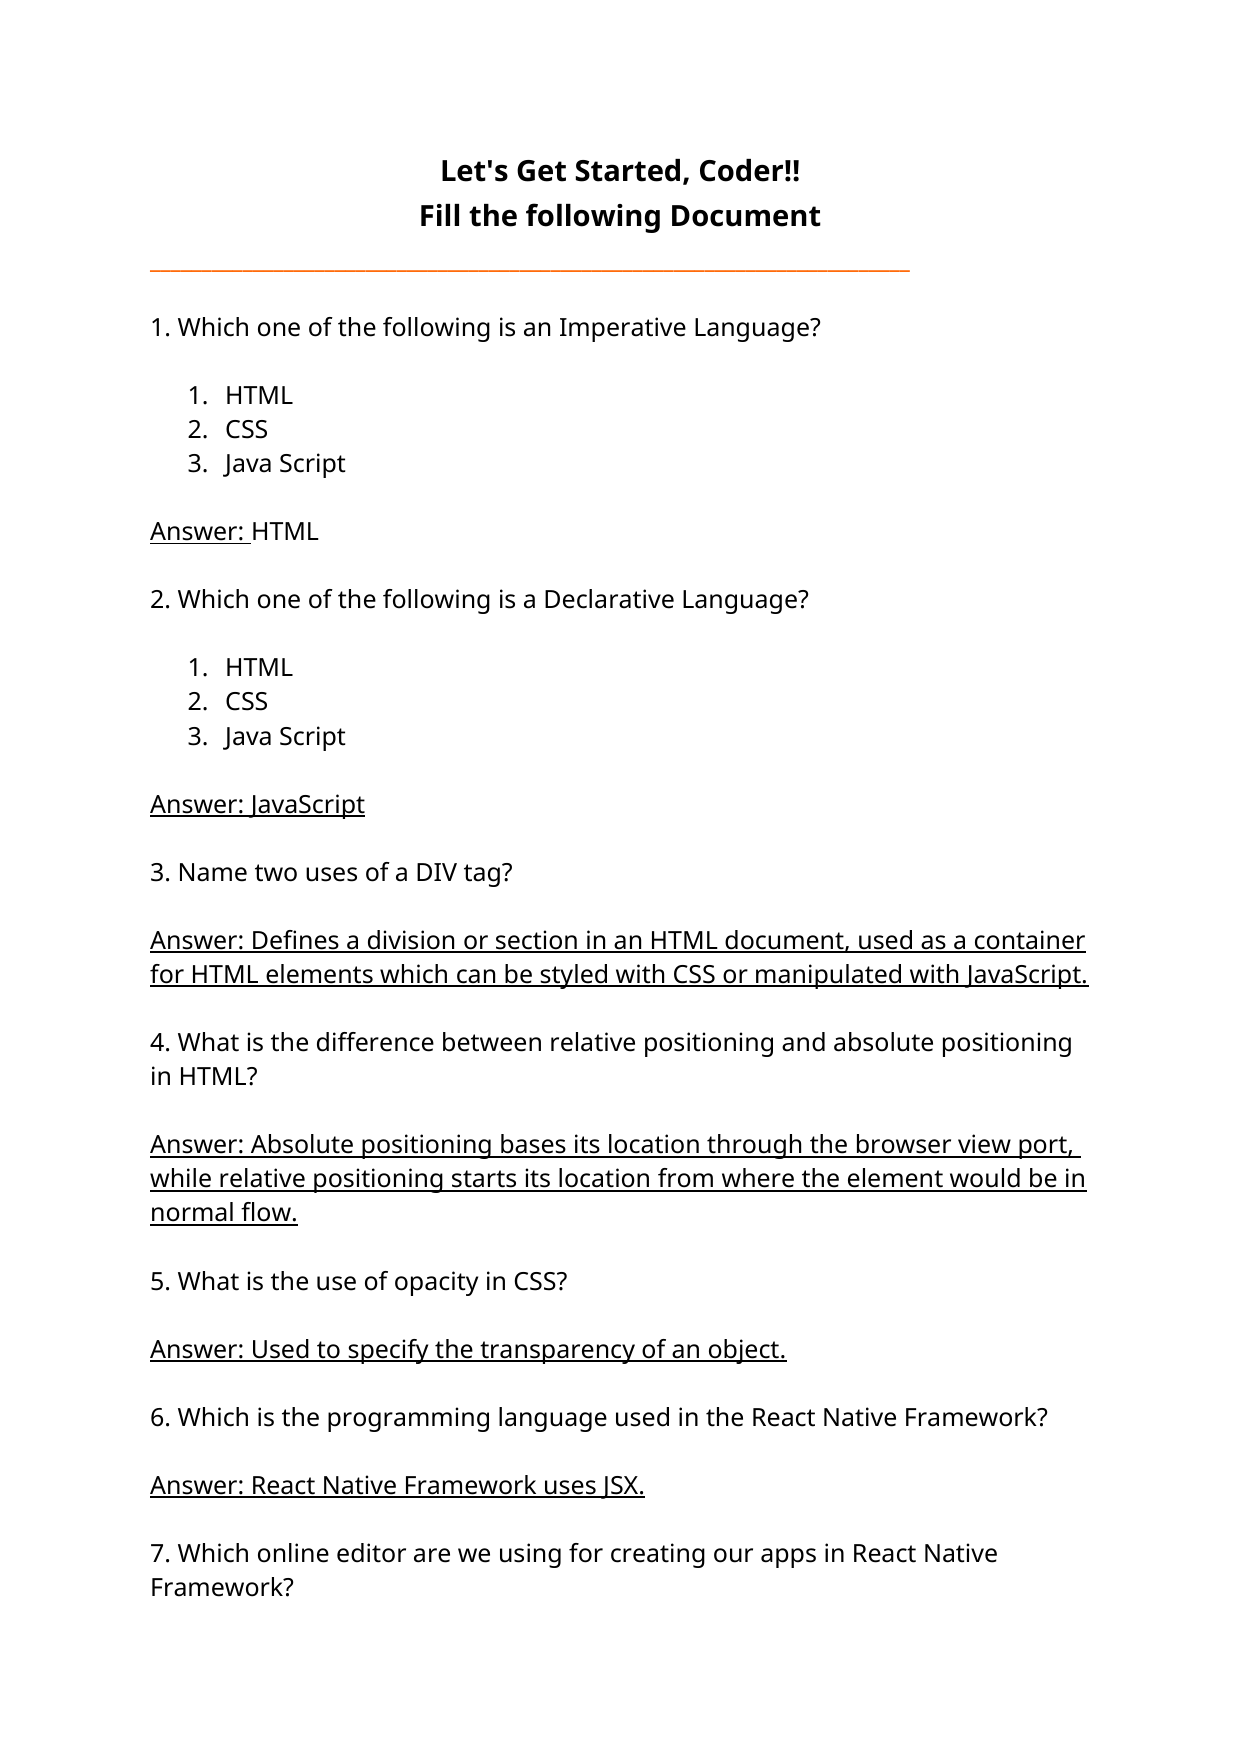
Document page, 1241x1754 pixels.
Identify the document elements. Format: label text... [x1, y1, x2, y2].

text Answer: Defines a division or section in an HTML document, used as a container for HTML elements which can be styled with CSS or manipulated with JavaScript. [150, 922, 1090, 991]
list Java Script [187, 446, 1090, 480]
list HTML [187, 650, 1090, 684]
text 4. What is the difference between relative positioning and absolute positioning in HTML? [150, 1025, 1090, 1093]
list Java Script [187, 718, 1090, 752]
text 2. Which one of the following is a Declarative Language? [150, 582, 1090, 616]
text 6. Which is the programming language used in the React Native Framework? [150, 1399, 1090, 1433]
text Fill the following Document [150, 196, 1090, 235]
text Answer: Used to specify the transparency of an object. [150, 1331, 1090, 1365]
text 1. Which one of the following is an Imperative Language? [150, 309, 1090, 343]
text Let's Get Started, Coder!! [150, 150, 1090, 190]
text 7. Which online editor are we using for creating our apps in React Native Framework? [150, 1536, 1090, 1604]
list CSS [187, 412, 1090, 446]
text Answer: Absolute positioning bases its location through the browser view port, while relative positioning starts its location from where the element would be in normal flow. [150, 1127, 1090, 1229]
text 5. What is the use of opacity in CSS? [150, 1263, 1090, 1297]
text Answer: HTML [150, 514, 1090, 548]
list CSS [187, 684, 1090, 718]
text __________________________________________________________________________ [150, 241, 1090, 275]
text Answer: JavaScript [150, 786, 1090, 820]
text Answer: React Native Framework uses JSX. [150, 1467, 1090, 1502]
list HTML [187, 377, 1090, 412]
text 3. Name two uses of a DIV tag? [150, 854, 1090, 888]
